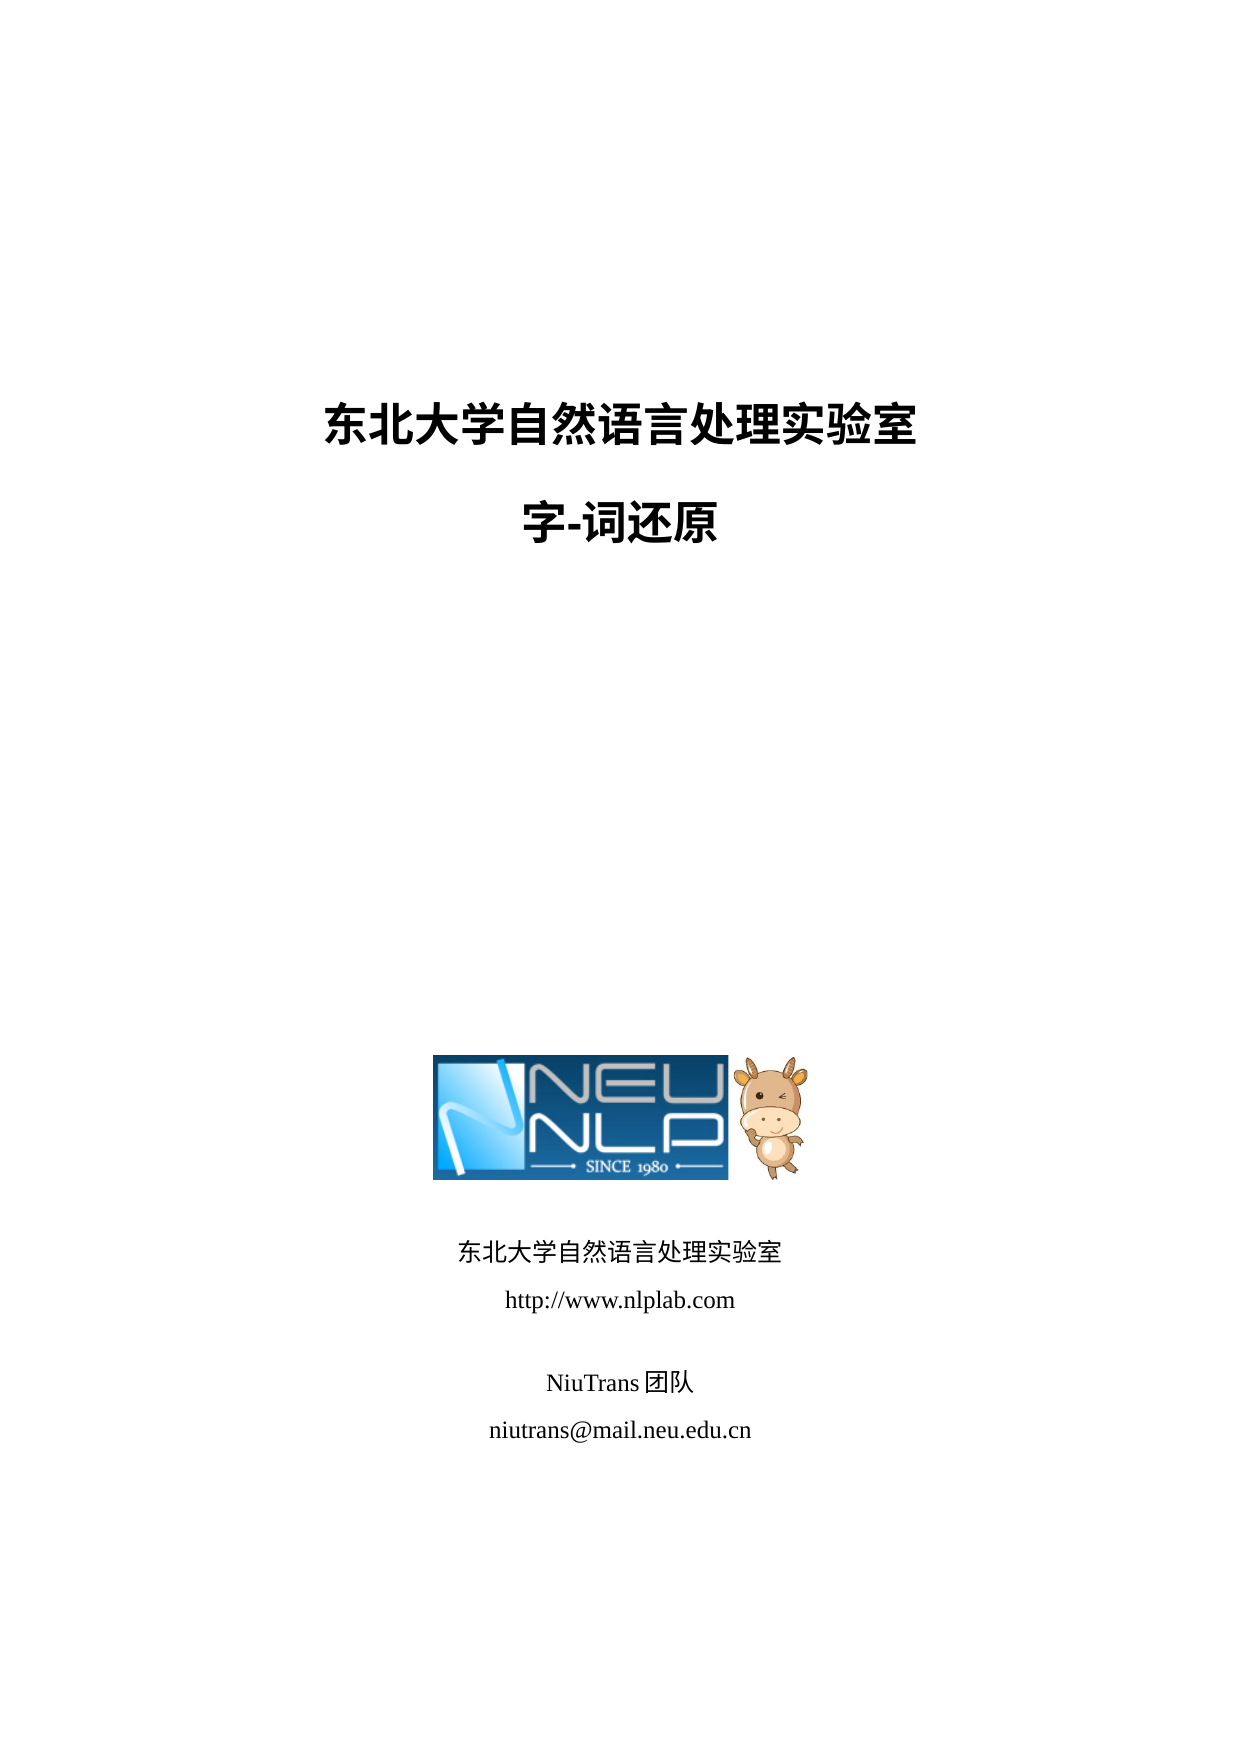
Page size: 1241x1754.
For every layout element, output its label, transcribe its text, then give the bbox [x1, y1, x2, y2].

text 东北大学自然语言处理实验室 [75, 373, 1165, 471]
picture [733, 1057, 808, 1180]
text NiuTrans团队 [75, 1348, 1165, 1413]
picture [433, 1055, 729, 1180]
text niutrans@mail.neu.edu.cn [75, 1413, 1165, 1446]
text 东北大学自然语言处理实验室 [75, 1218, 1165, 1283]
text http://www.nlplab.com [75, 1283, 1165, 1316]
text 字-词还原 [75, 471, 1165, 568]
